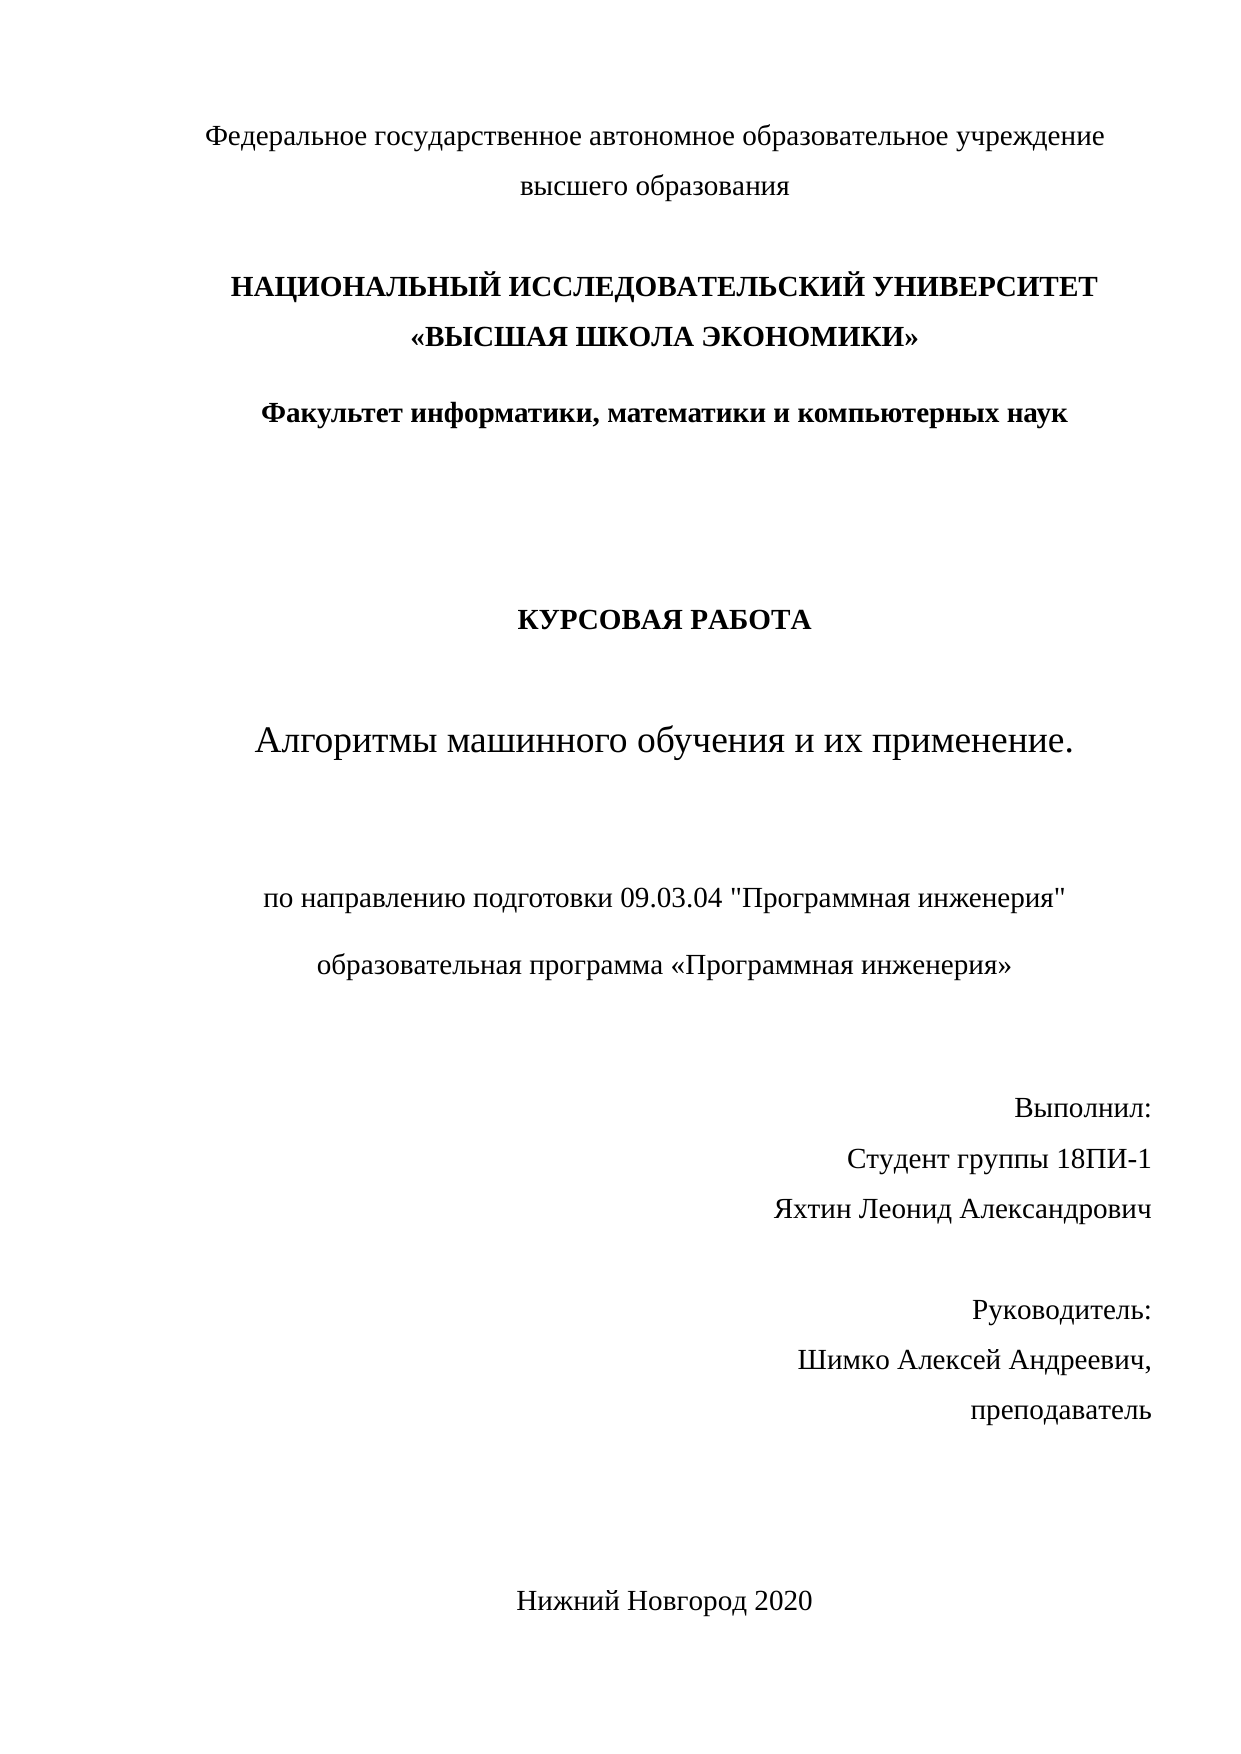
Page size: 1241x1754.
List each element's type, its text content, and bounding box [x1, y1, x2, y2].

text Нижний Новгород 2020 [177, 1583, 1152, 1616]
text Выполнил: [177, 1091, 1152, 1124]
text Руководитель: [177, 1292, 1152, 1325]
text Алгоритмы машинного обучения и их применение. [177, 652, 1152, 760]
text Федеральное государственное автономное образовательное учреждение высшего образования [148, 118, 1162, 202]
text образовательная программа «Программная инженерия» [177, 947, 1152, 980]
text Студент группы 18ПИ-1 [177, 1141, 1152, 1174]
text «ВЫСШАЯ ШКОЛА ЭКОНОМИКИ» [177, 319, 1152, 353]
text Яхтин Леонид Александрович [177, 1191, 1152, 1225]
text преподаватель [177, 1392, 1152, 1426]
text по направлению подготовки 09.03.04 "Программная инженерия" [177, 880, 1152, 913]
text НАЦИОНАЛЬНЫЙ ИССЛЕДОВАТЕЛЬСКИЙ УНИВЕРСИТЕТ [177, 269, 1152, 303]
text Шимко Алексей Андреевич, [177, 1342, 1152, 1376]
text Факультет информатики, математики и компьютерных наук [177, 395, 1152, 428]
text КУРСОВАЯ РАБОТА [177, 602, 1152, 636]
